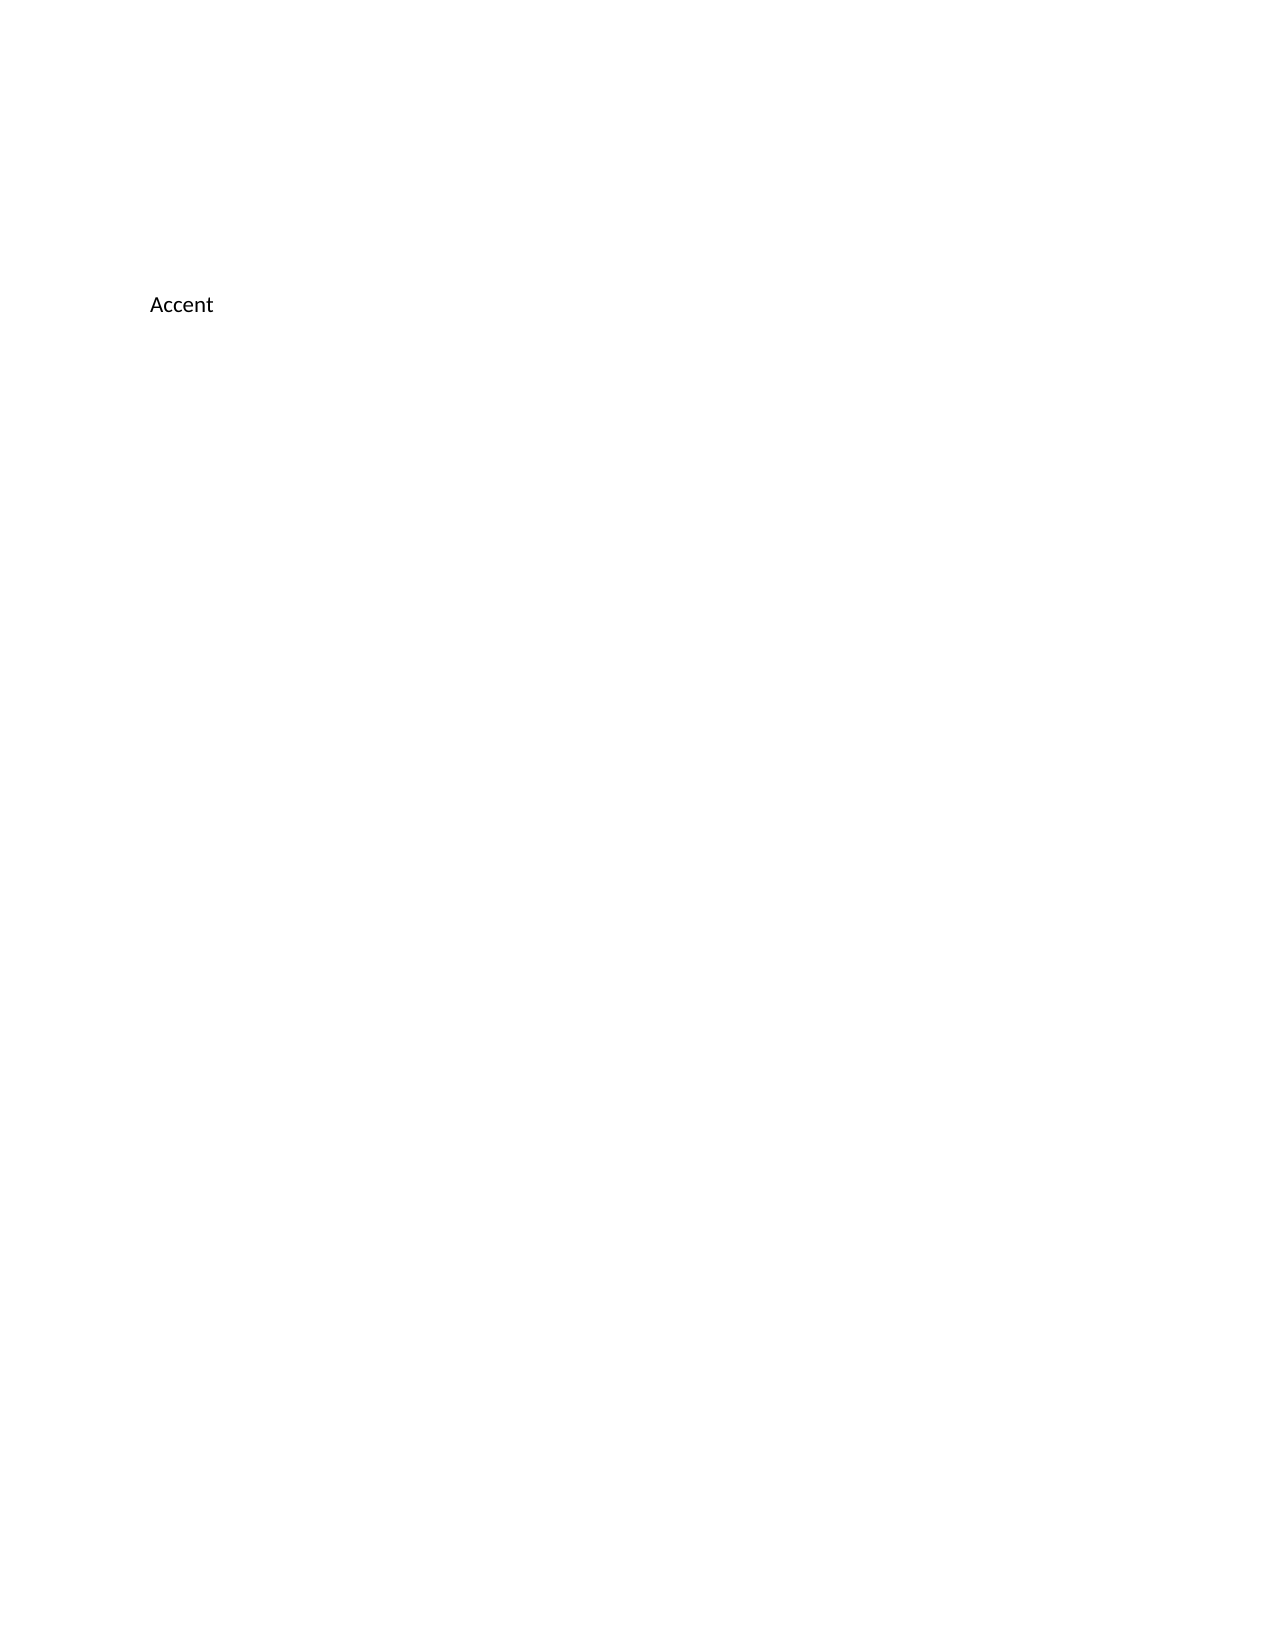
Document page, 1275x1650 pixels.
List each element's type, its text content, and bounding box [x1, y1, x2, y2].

text Accent [150, 291, 1125, 319]
